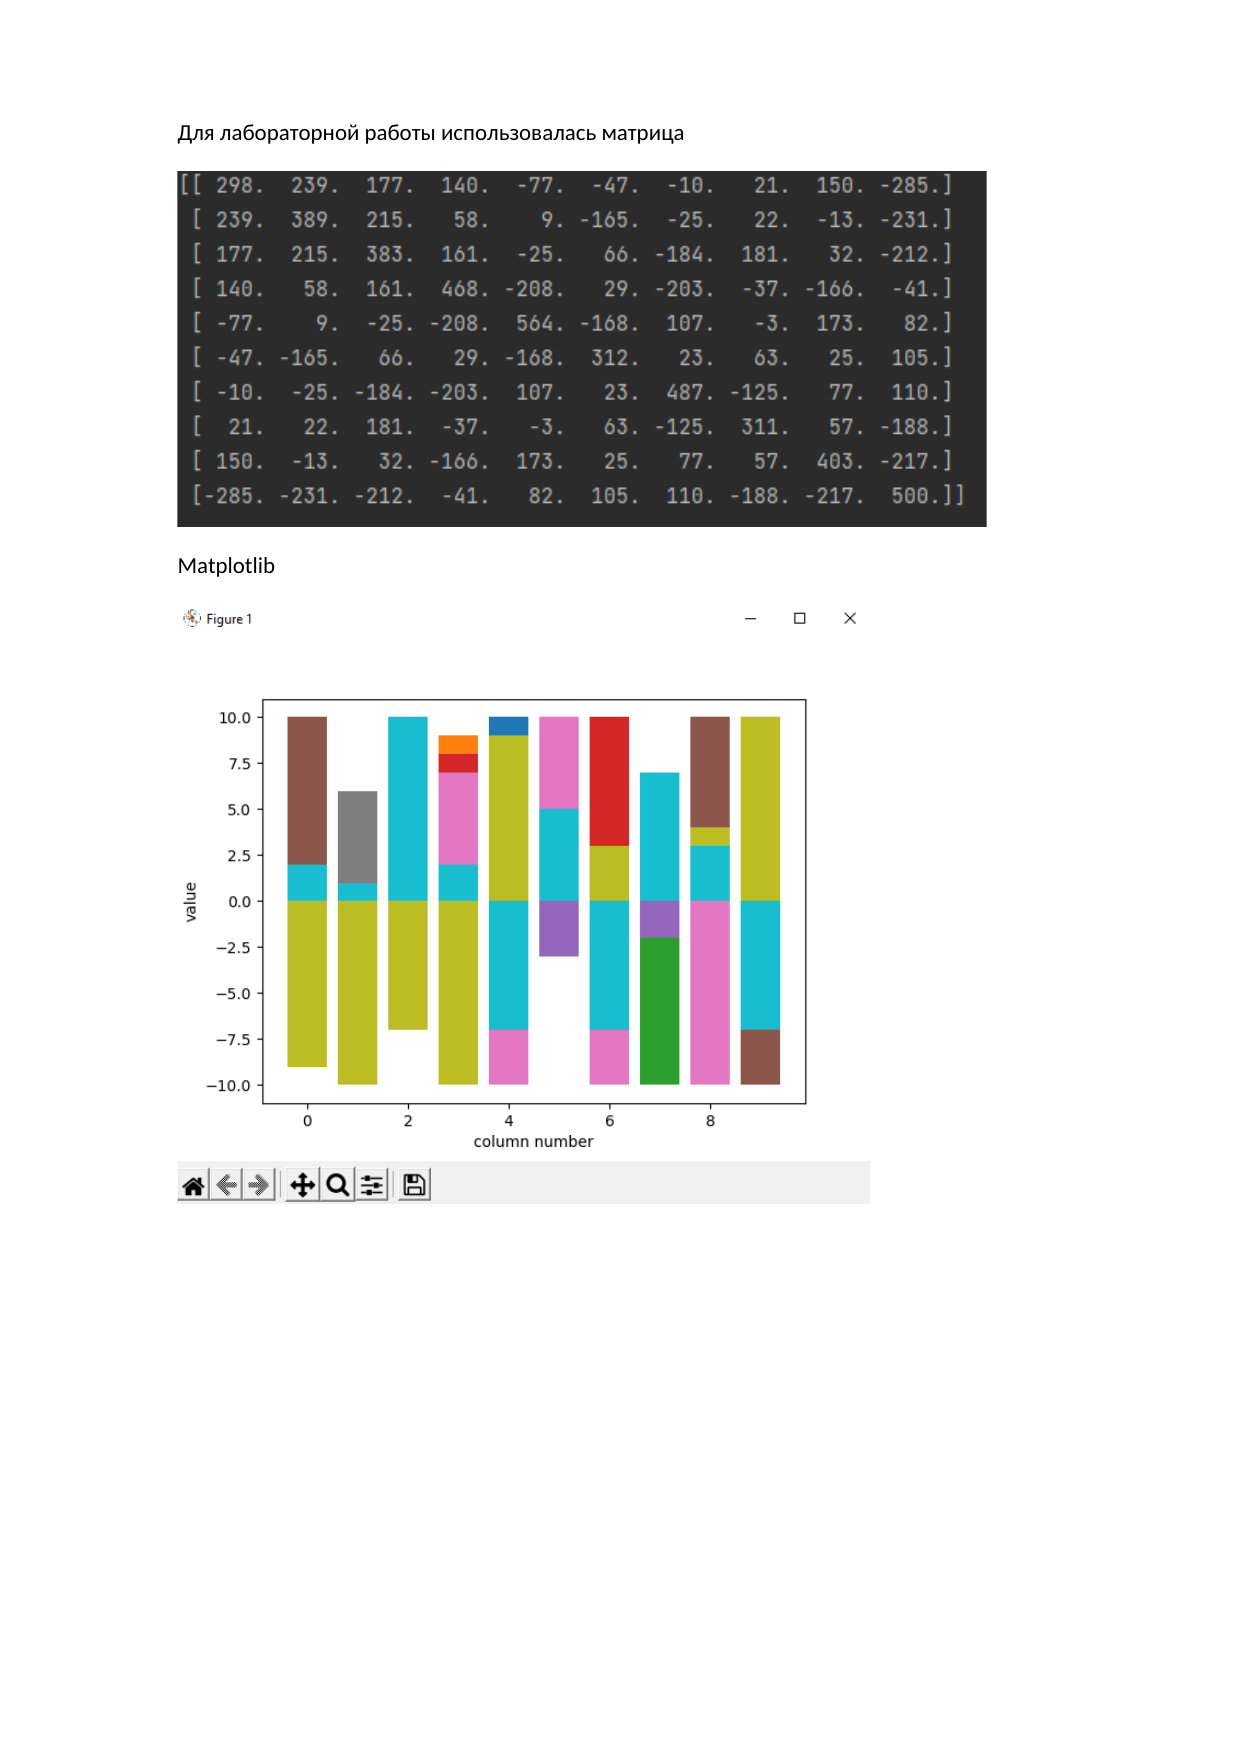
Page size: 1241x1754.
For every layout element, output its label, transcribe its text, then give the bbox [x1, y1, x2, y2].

text Matplotlib [177, 551, 1152, 579]
text Для лабораторной работы использовалась матрица [177, 118, 1152, 146]
picture [177, 604, 871, 1204]
picture [177, 171, 987, 527]
